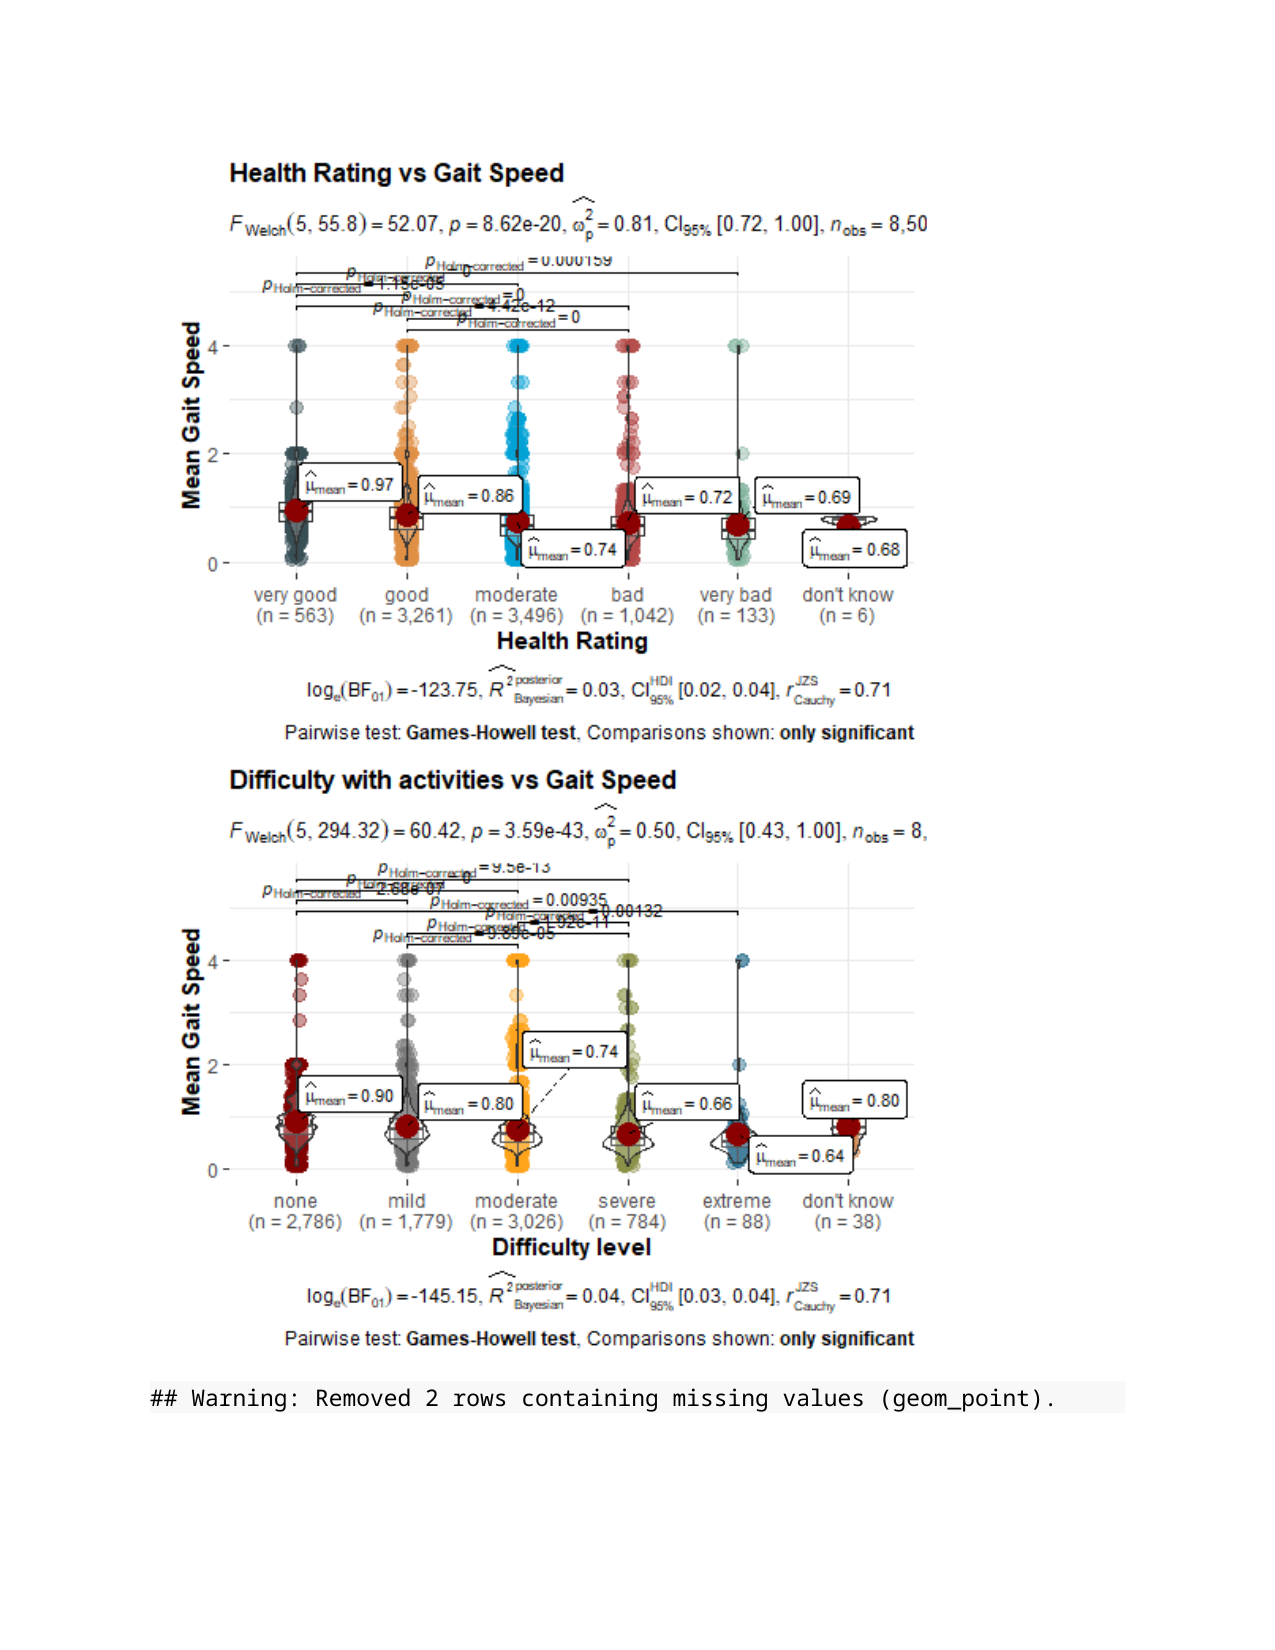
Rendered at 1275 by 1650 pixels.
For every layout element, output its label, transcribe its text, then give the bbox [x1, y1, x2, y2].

picture [168, 150, 927, 1363]
text ## Warning: Removed 2 rows containing missing values (geom_point). [150, 1381, 1125, 1413]
